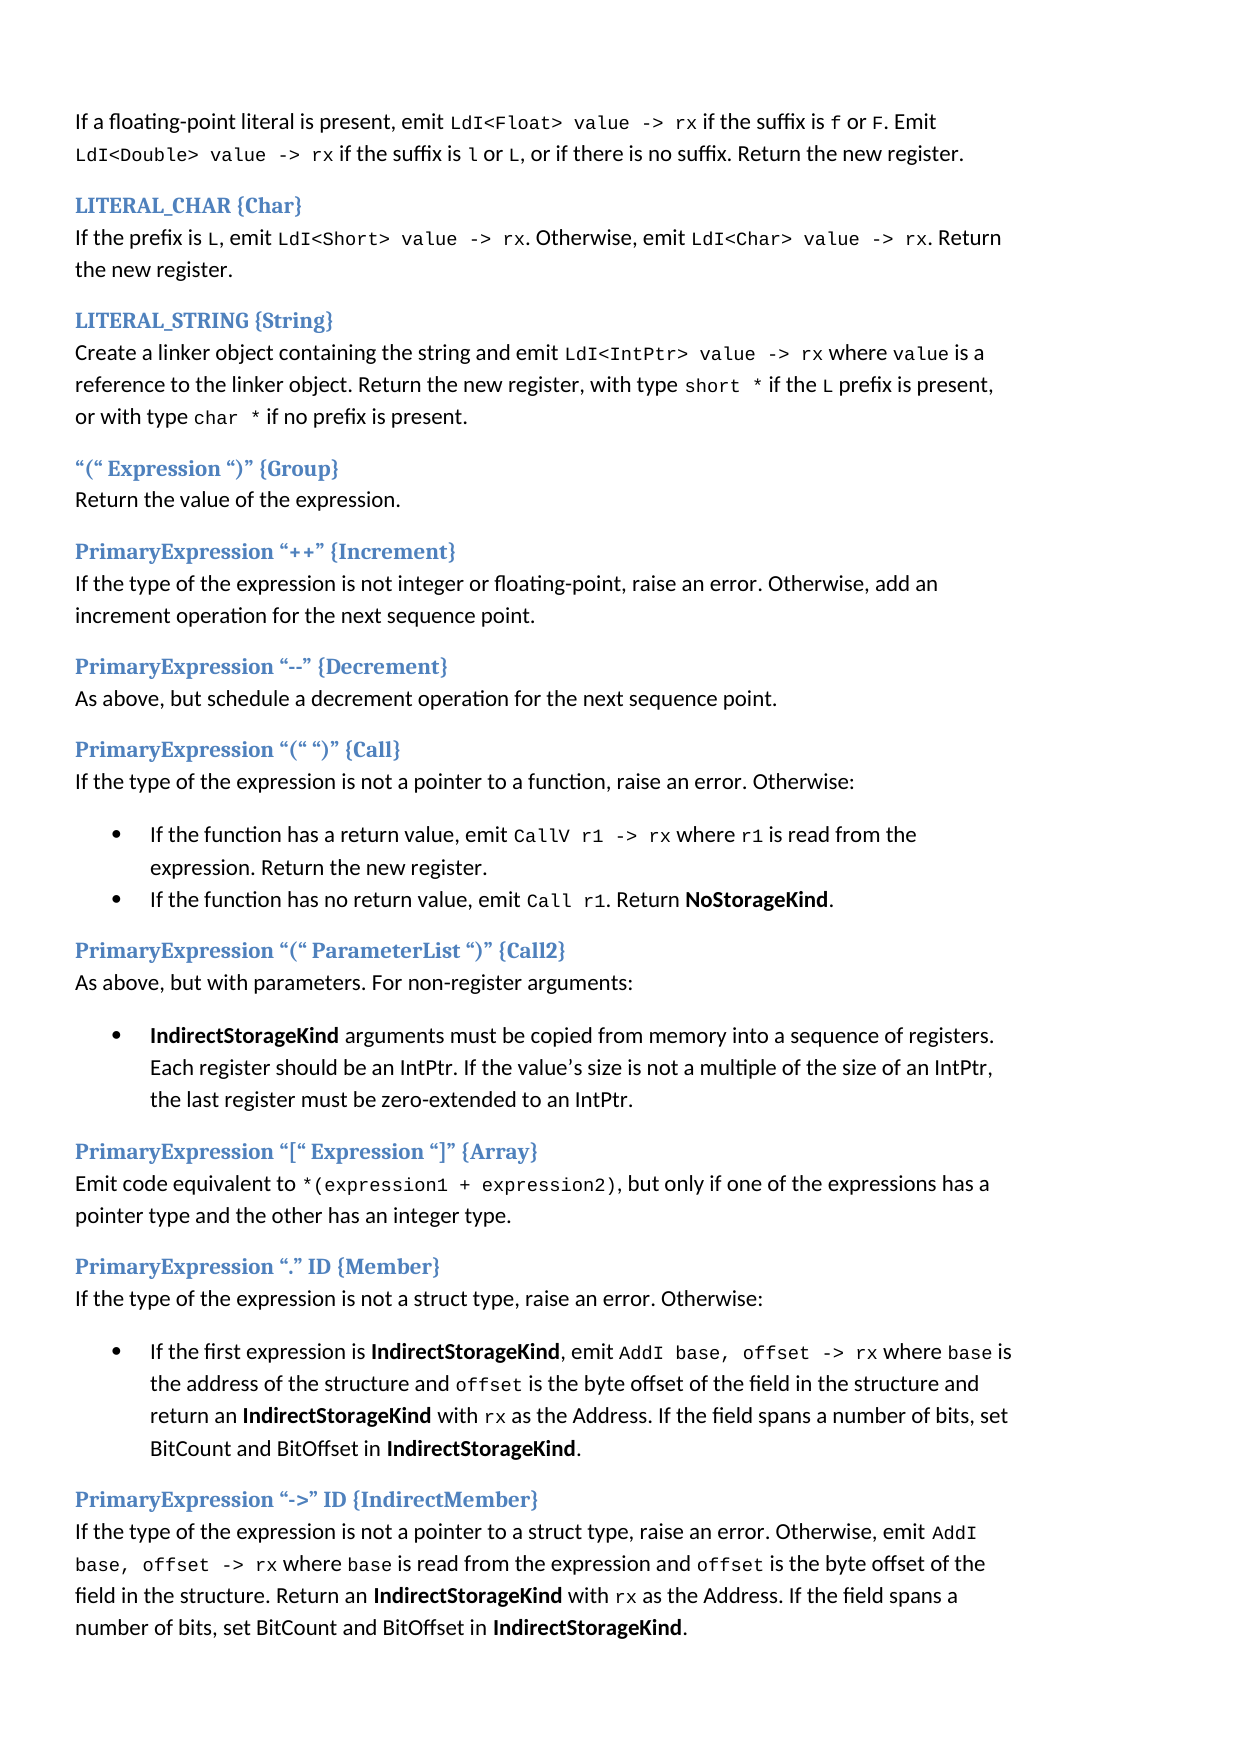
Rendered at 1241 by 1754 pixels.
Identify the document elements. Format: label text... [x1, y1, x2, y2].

text As above, but with parameters. For non-register arguments: [75, 968, 1015, 996]
text If the type of the expression is not integer or floating-point, raise an error. Otherwise, add an increment operation for the next sequence point. [75, 569, 1015, 629]
text Return the value of the expression. [75, 486, 1015, 514]
list If the function has a return value, emit CallV r1 -> rx where r1 is read from the expression. Return the new register. [112, 821, 1015, 881]
text If the type of the expression is not a pointer to a struct type, raise an error. Otherwise, emit AddI base, offset -> rx where base is read from the expression and offset is the byte offset of the field in the structure. Return an IndirectStorageKind with rx as the Address. If the field spans a number of bits, set BitCount and BitOffset in IndirectStorageKind. [75, 1517, 1015, 1642]
list If the function has no return value, emit Call r1. Return NoStorageKind. [112, 885, 1015, 913]
subtitle “(“ Expression “)” {Group} [75, 455, 1015, 482]
list IndirectStorageKind arguments must be copied from memory into a sequence of registers. Each register should be an IntPtr. If the value’s size is not a multiple of the size of an IntPtr, the last register must be zero-extended to an IntPtr. [112, 1021, 1015, 1113]
subtitle PrimaryExpression “->” ID {IndirectMember} [75, 1487, 1015, 1513]
text If the prefix is L, emit LdI<Short> value -> rx. Otherwise, emit LdI<Char> value -> rx. Return the new register. [75, 223, 1015, 283]
subtitle PrimaryExpression “[“ Expression “]” {Array} [75, 1138, 1015, 1165]
text If the type of the expression is not a pointer to a function, raise an error. Otherwise: [75, 767, 1015, 796]
subtitle LITERAL_STRING {String} [75, 308, 1015, 334]
subtitle PrimaryExpression “(“ “)” {Call} [75, 737, 1015, 764]
text As above, but schedule a decrement operation for the next sequence point. [75, 684, 1015, 712]
text If a floating-point literal is present, emit LdI<Float> value -> rx if the suffix is f or F. Emit LdI<Double> value -> rx if the suffix is l or L, or if there is no suffix. Return the new register. [75, 75, 1015, 167]
subtitle PrimaryExpression “.” ID {Member} [75, 1254, 1015, 1280]
list If the first expression is IndirectStorageKind, emit AddI base, offset -> rx where base is the address of the structure and offset is the byte offset of the field in the structure and return an IndirectStorageKind with rx as the Address. If the field spans a number of bits, set BitCount and BitOffset in IndirectStorageKind. [112, 1337, 1015, 1462]
subtitle LITERAL_CHAR {Char} [75, 192, 1015, 219]
subtitle PrimaryExpression “(“ ParameterList “)” {Call2} [75, 938, 1015, 964]
text If the type of the expression is not a struct type, raise an error. Otherwise: [75, 1284, 1015, 1312]
subtitle PrimaryExpression “++” {Increment} [75, 539, 1015, 565]
text Emit code equivalent to *(expression1 + expression2), but only if one of the expressions has a pointer type and the other has an integer type. [75, 1169, 1015, 1229]
text Create a linker object containing the string and emit LdI<IntPtr> value -> rx where value is a reference to the linker object. Return the new register, with type short * if the L prefix is present, or with type char * if no prefix is present. [75, 338, 1015, 430]
subtitle PrimaryExpression “--” {Decrement} [75, 654, 1015, 680]
